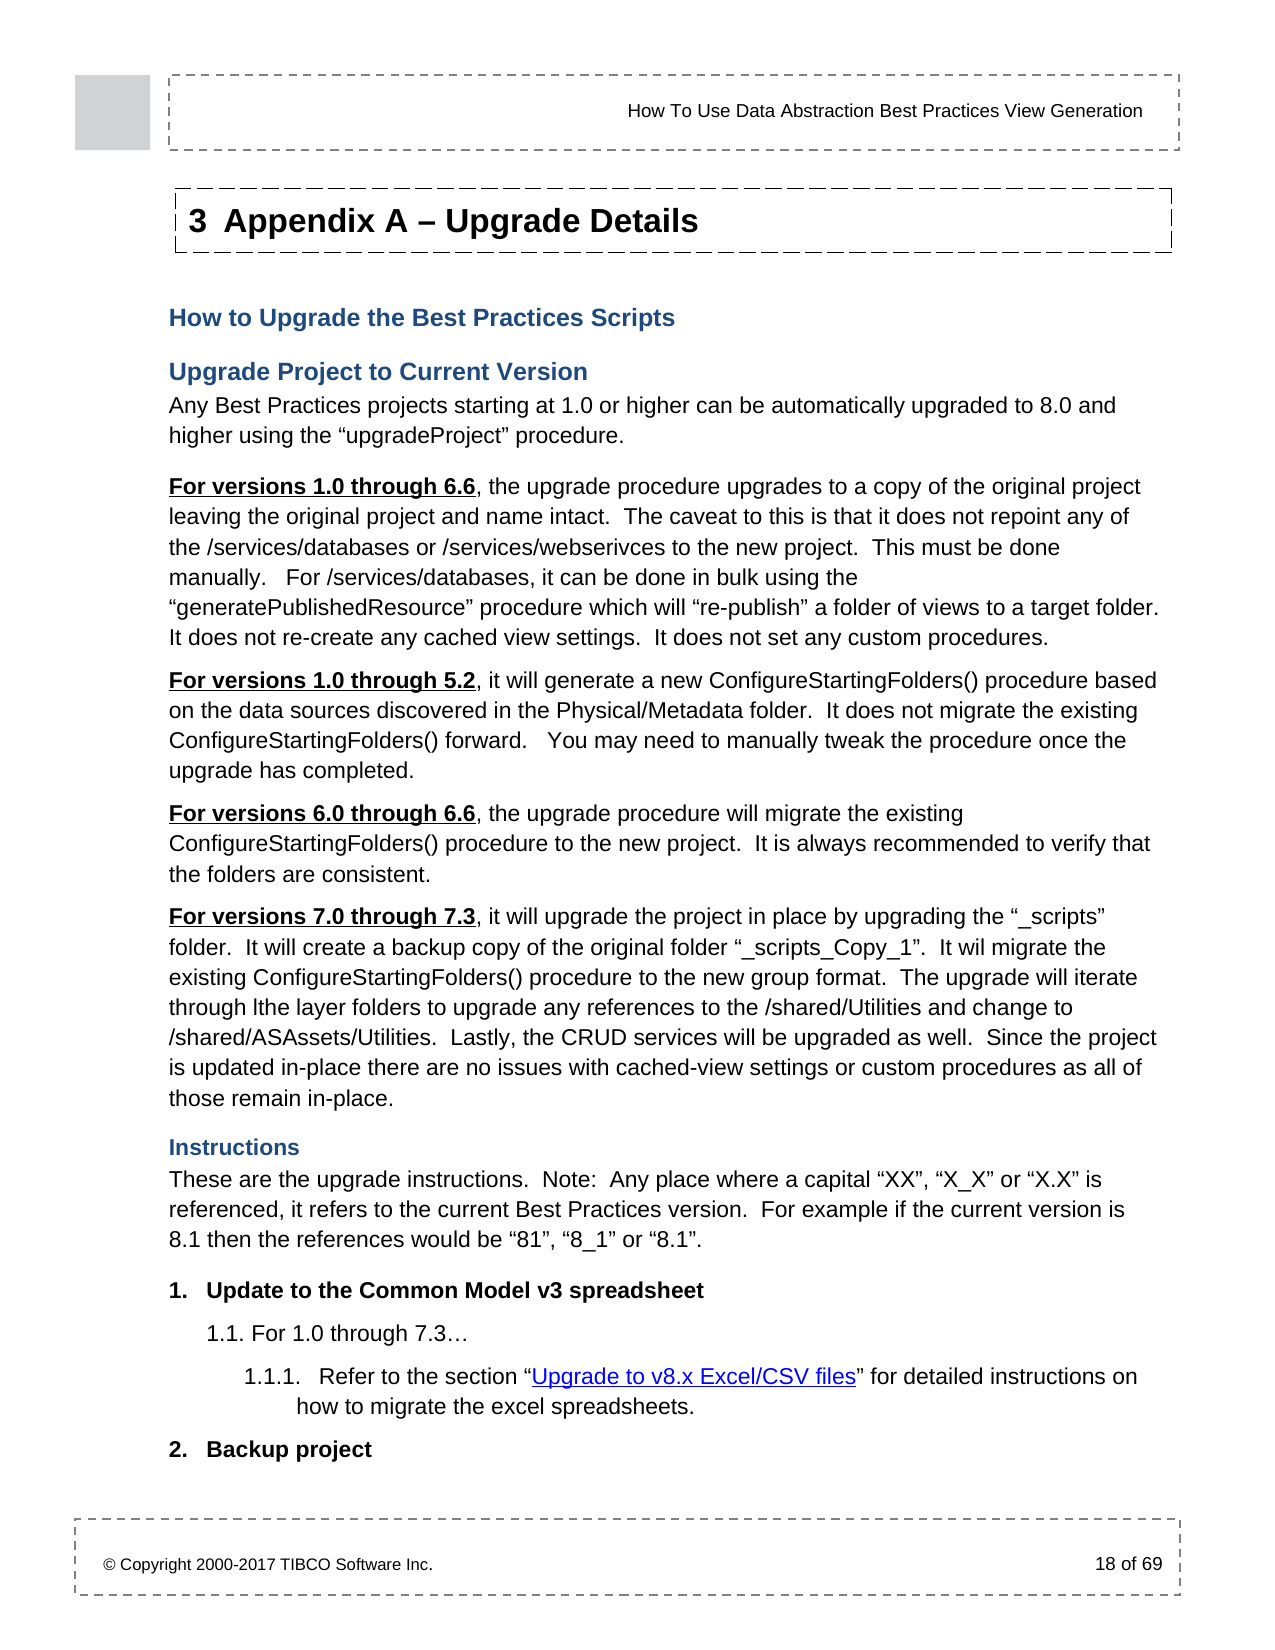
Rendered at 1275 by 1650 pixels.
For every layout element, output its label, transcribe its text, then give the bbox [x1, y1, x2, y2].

text For versions 7.0 through 7.3, it will upgrade the project in place by upgrading the “_scripts” folder. It will create a backup copy of the original folder “_scripts_Copy_1”. It wil migrate the existing ConfigureStartingFolders() procedure to the new group format. The upgrade will iterate through lthe layer folders to upgrade any references to the /shared/Utilities and change to /shared/ASAssets/Utilities. Lastly, the CRUD services will be upgraded as well. Since the project is updated in-place there are no issues with cached-view settings or custom procedures as all of those remain in-place. [169, 903, 1161, 1111]
subtitle How to Upgrade the Best Practices Scripts [169, 303, 1162, 332]
text Any Best Practices projects starting at 1.0 or higher can be automatically upgraded to 8.0 and higher using the “upgradeProject” procedure. [169, 392, 1161, 448]
list For 1.0 through 7.3… [206, 1320, 1161, 1347]
list Refer to the section “Upgrade to v8.x Excel/CSV files” for detailed instructions on how to migrate the excel spreadsheets. [244, 1363, 1161, 1419]
text For versions 6.0 through 6.6, the upgrade procedure will migrate the existing ConfigureStartingFolders() procedure to the new project. It is always recommended to verify that the folders are consistent. [169, 800, 1161, 887]
text For versions 1.0 through 5.2, it will generate a new ConfigureStartingFolders() procedure based on the data sources discovered in the Physical/Metadata folder. It does not migrate the existing ConfigureStartingFolders() forward. You may need to manually tweak the procedure once the upgrade has completed. [169, 667, 1161, 784]
list Backup project [169, 1436, 1161, 1462]
list Update to the Common Model v3 spreadsheet [169, 1277, 1161, 1304]
subtitle Appendix A – Upgrade Details [175, 187, 1172, 253]
subtitle Upgrade Project to Current Version [169, 357, 1162, 386]
text These are the upgrade instructions. Note: Any place where a capital “XX”, “X_X” or “X.X” is referenced, it refers to the current Best Practices version. For example if the current version is 8.1 then the references would be “81”, “8_1” or “8.1”. [169, 1166, 1161, 1253]
subtitle Instructions [169, 1133, 1162, 1160]
text For versions 1.0 through 6.6, the upgrade procedure upgrades to a copy of the original project leaving the original project and name intact. The caveat to this is that it does not repoint any of the /services/databases or /services/webserivces to the new project. This must be done manually. For /services/databases, it can be done in bulk using the “generatePublishedResource” procedure which will “re-publish” a folder of views to a target folder. It does not re-create any cached view settings. It does not set any custom procedures. [169, 473, 1161, 650]
